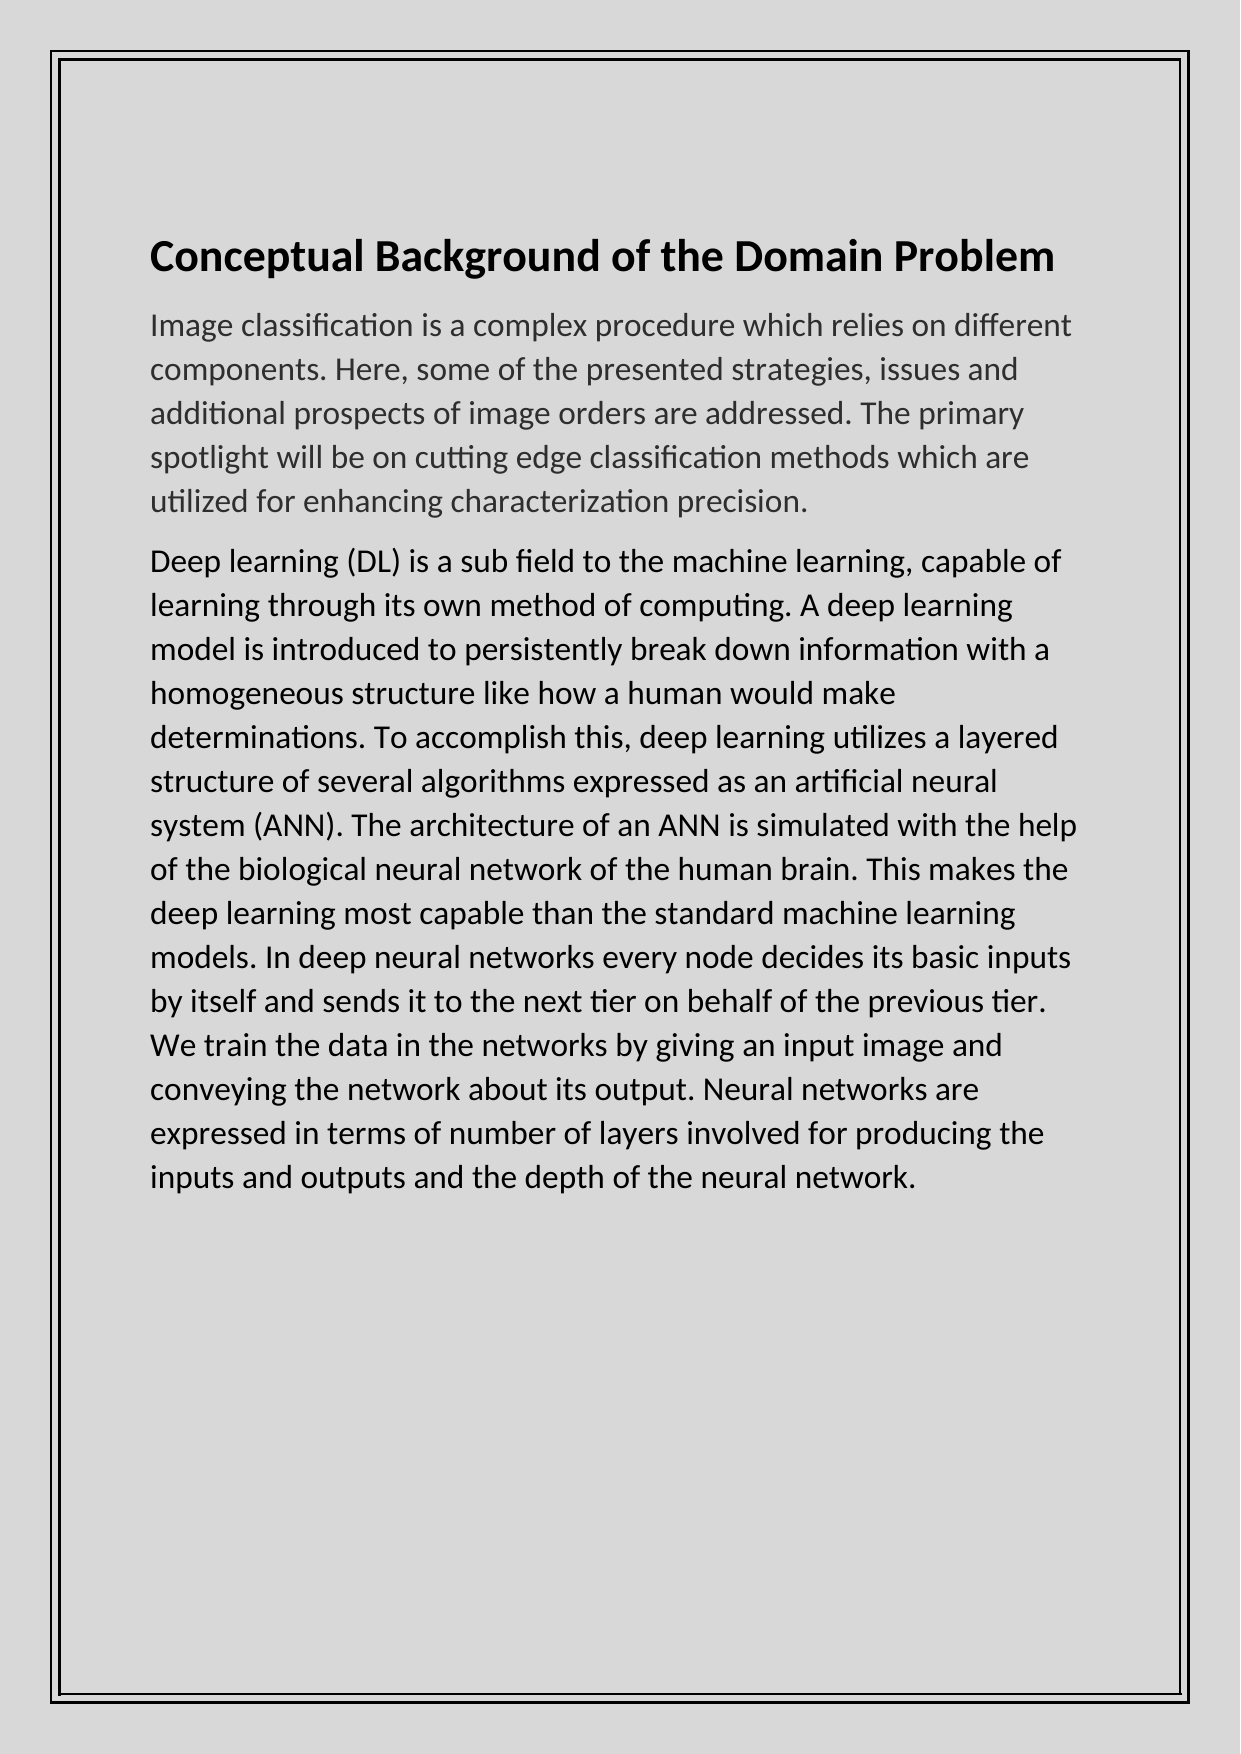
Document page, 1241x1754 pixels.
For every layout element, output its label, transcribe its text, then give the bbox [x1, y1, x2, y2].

text Image classification is a complex procedure which relies on different components. Here, some of the presented strategies, issues and additional prospects of image orders are addressed. The primary spotlight will be on cutting edge classification methods which are utilized for enhancing characterization precision. [150, 304, 1090, 521]
text Deep learning (DL) is a sub field to the machine learning, capable of learning through its own method of computing. A deep learning model is introduced to persistently break down information with a homogeneous structure like how a human would make determinations. To accomplish this, deep learning utilizes a layered structure of several algorithms expressed as an artificial neural system (ANN). The architecture of an ANN is simulated with the help of the biological neural network of the human brain. This makes the deep learning most capable than the standard machine learning models. In deep neural networks every node decides its basic inputs by itself and sends it to the next tier on behalf of the previous tier. We train the data in the networks by giving an input image and conveying the network about its output. Neural networks are expressed in terms of number of layers involved for producing the inputs and outputs and the depth of the neural network. [150, 540, 1090, 1197]
text Conceptual Background of the Domain Problem [150, 227, 1090, 283]
